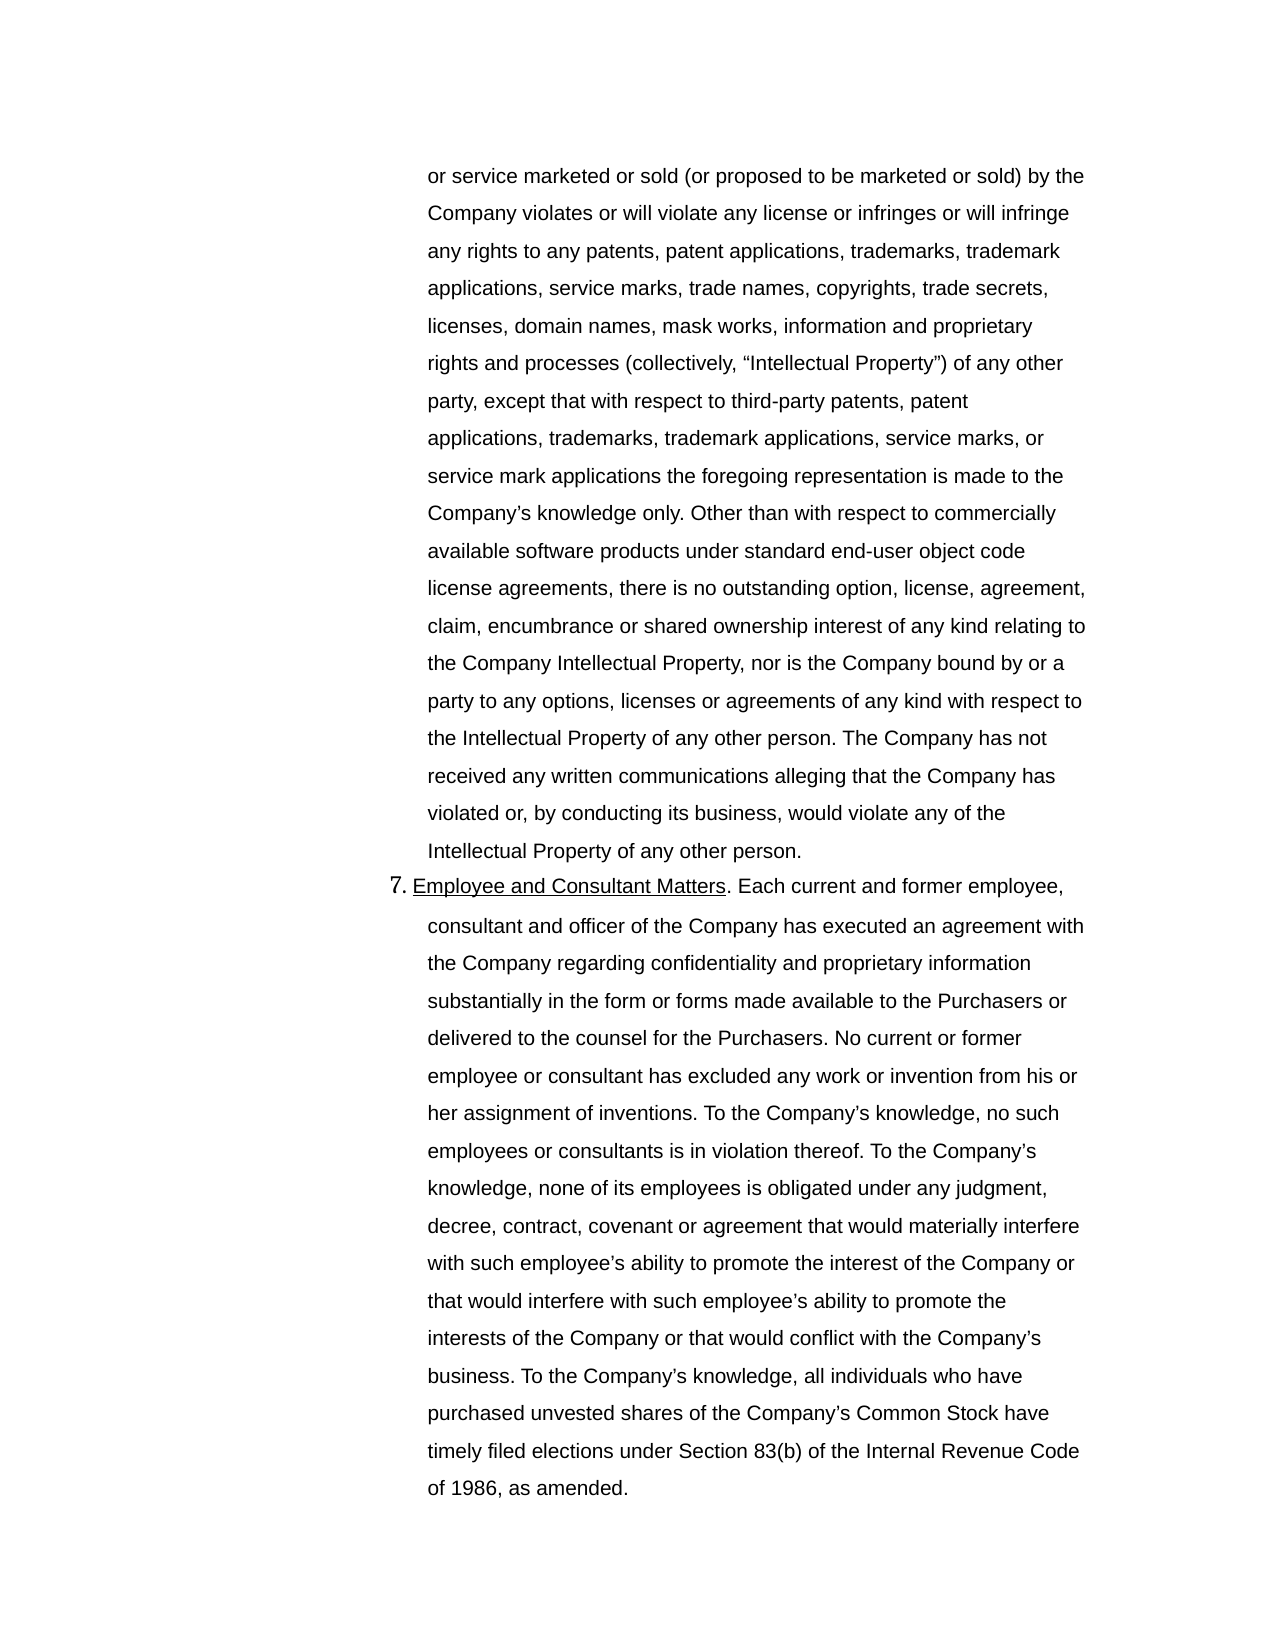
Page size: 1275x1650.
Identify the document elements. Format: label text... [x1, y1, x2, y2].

list Employee and Consultant Matters. Each current and former employee, consultant and officer of the Company has executed an agreement with the Company regarding confidentiality and proprietary information substantially in the form or forms made available to the Purchasers or delivered to the counsel for the Purchasers. No current or former employee or consultant has excluded any work or invention from his or her assignment of inventions. To the Company’s knowledge, no such employees or consultants is in violation thereof. To the Company’s knowledge, none of its employees is obligated under any judgment, decree, contract, covenant or agreement that would materially interfere with such employee’s ability to promote the interest of the Company or that would interfere with such employee’s ability to promote the interests of the Company or that would conflict with the Company’s business. To the Company’s knowledge, all individuals who have purchased unvested shares of the Company’s Common Stock have timely filed elections under Section 83(b) of the Internal Revenue Code of 1986, as amended. [390, 862, 1087, 1500]
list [390, 150, 1087, 862]
